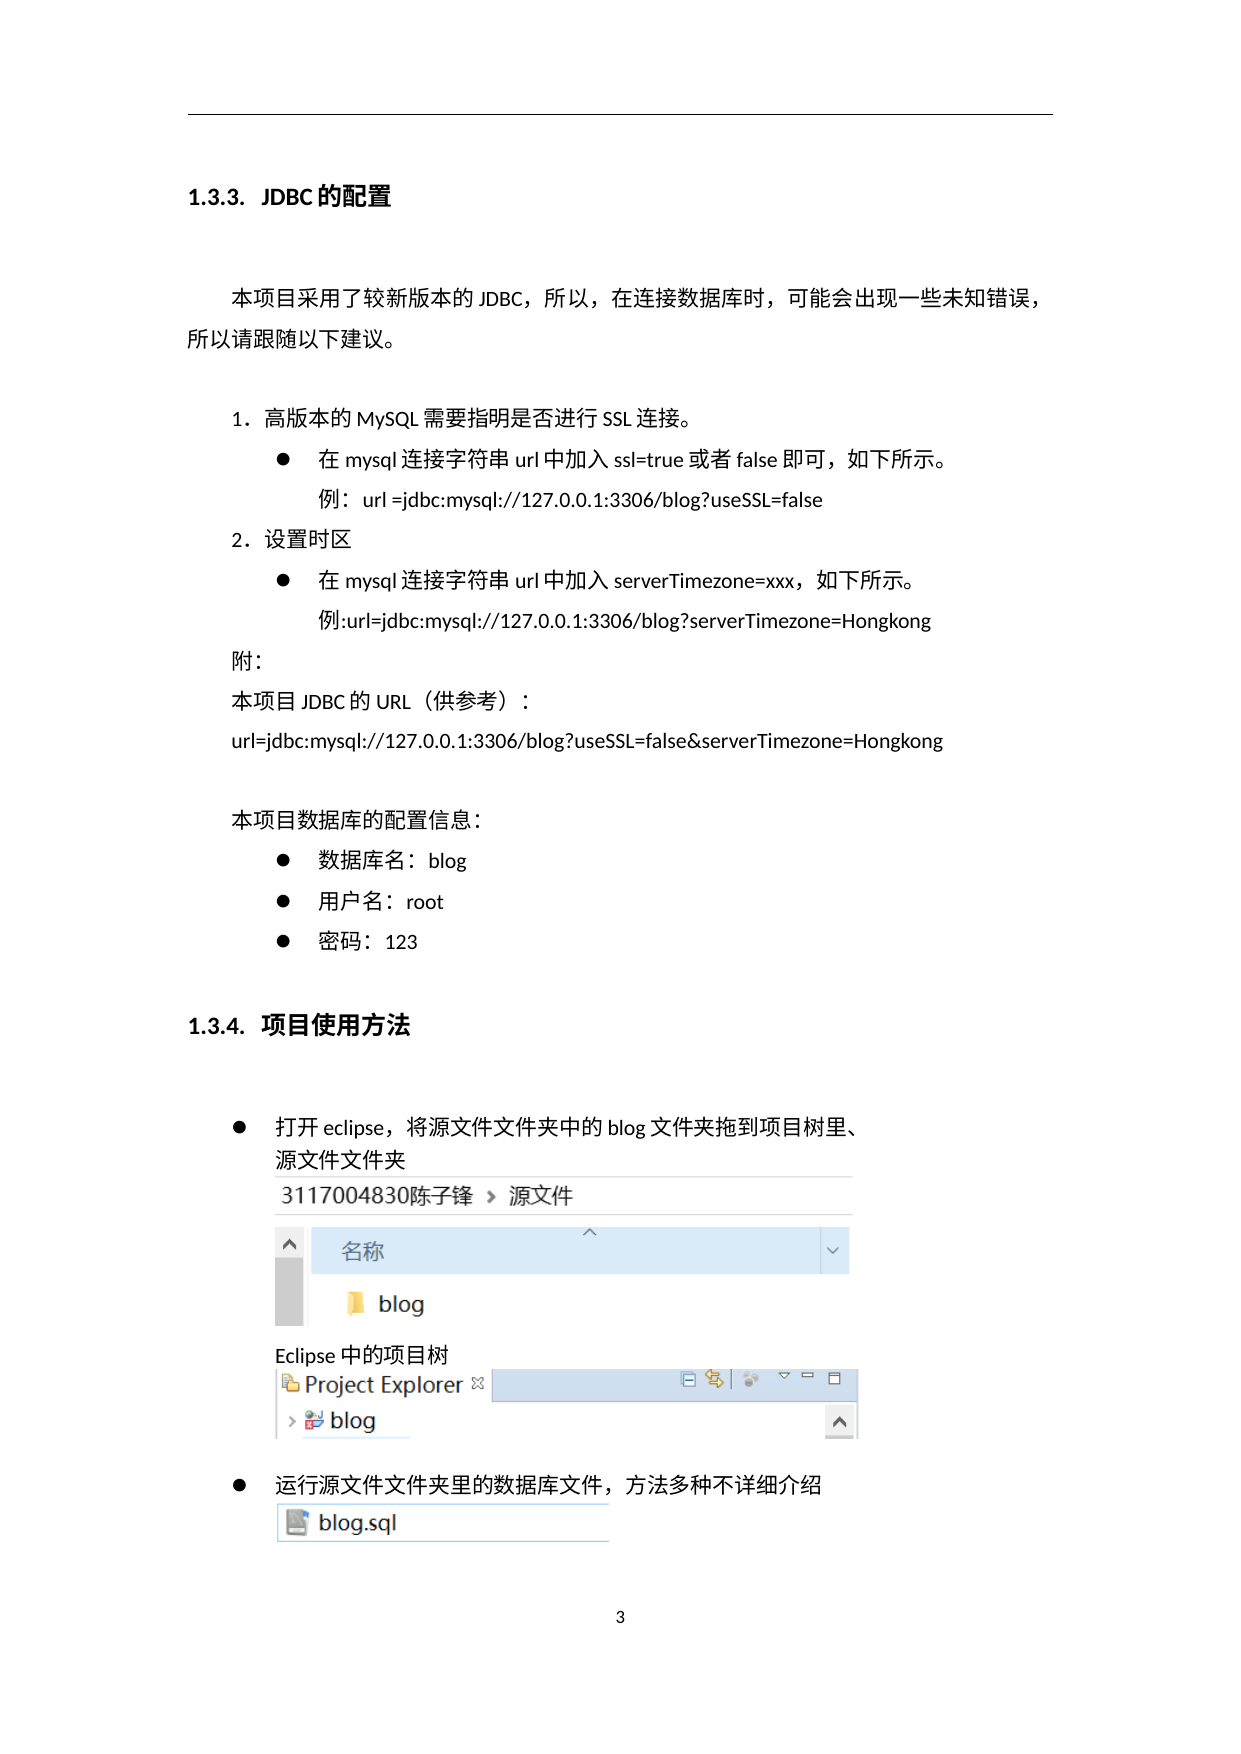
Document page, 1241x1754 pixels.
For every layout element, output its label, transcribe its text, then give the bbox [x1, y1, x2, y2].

list 打开eclipse，将源文件文件夹中的blog文件夹拖到项目树里、 [231, 1110, 1053, 1142]
text 本项目采用了较新版本的JDBC，所以，在连接数据库时，可能会出现一些未知错误，所以请跟随以下建议。 [187, 281, 1053, 354]
list 密码：123 [275, 924, 1053, 956]
list 用户名：root [275, 883, 1053, 916]
subtitle 项目使用方法 [187, 991, 1053, 1056]
list 数据库名：blog [275, 843, 1053, 875]
text Eclipse中的项目树 [275, 1337, 1053, 1370]
text 附： [187, 643, 1053, 676]
list 在mysql连接字符串url中加入ssl=true或者false即可，如下所示。 [275, 441, 1053, 474]
list 在mysql连接字符串url中加入serverTimezone=xxx，如下所示。 [275, 562, 1053, 595]
text url=jdbc:mysql://127.0.0.1:3306/blog?useSSL=false&serverTimezone=Hongkong [187, 724, 1053, 757]
text 2．设置时区 [231, 522, 1053, 554]
text 本项目数据库的配置信息： [187, 802, 1053, 835]
text 1．高版本的MySQL需要指明是否进行SSL连接。 [187, 401, 1053, 433]
picture [275, 1369, 859, 1439]
picture [275, 1499, 609, 1542]
list 例：url =jdbc:mysql://127.0.0.1:3306/blog?useSSL=false [319, 482, 1053, 514]
list 运行源文件文件夹里的数据库文件，方法多种不详细介绍 [231, 1467, 1053, 1500]
text 本项目JDBC的URL（供参考）： [187, 684, 1053, 716]
subtitle JDBC的配置 [187, 162, 1053, 227]
picture [275, 1174, 853, 1326]
text 源文件文件夹 [275, 1142, 1053, 1175]
list 例:url=jdbc:mysql://127.0.0.1:3306/blog?serverTimezone=Hongkong [319, 603, 1053, 635]
